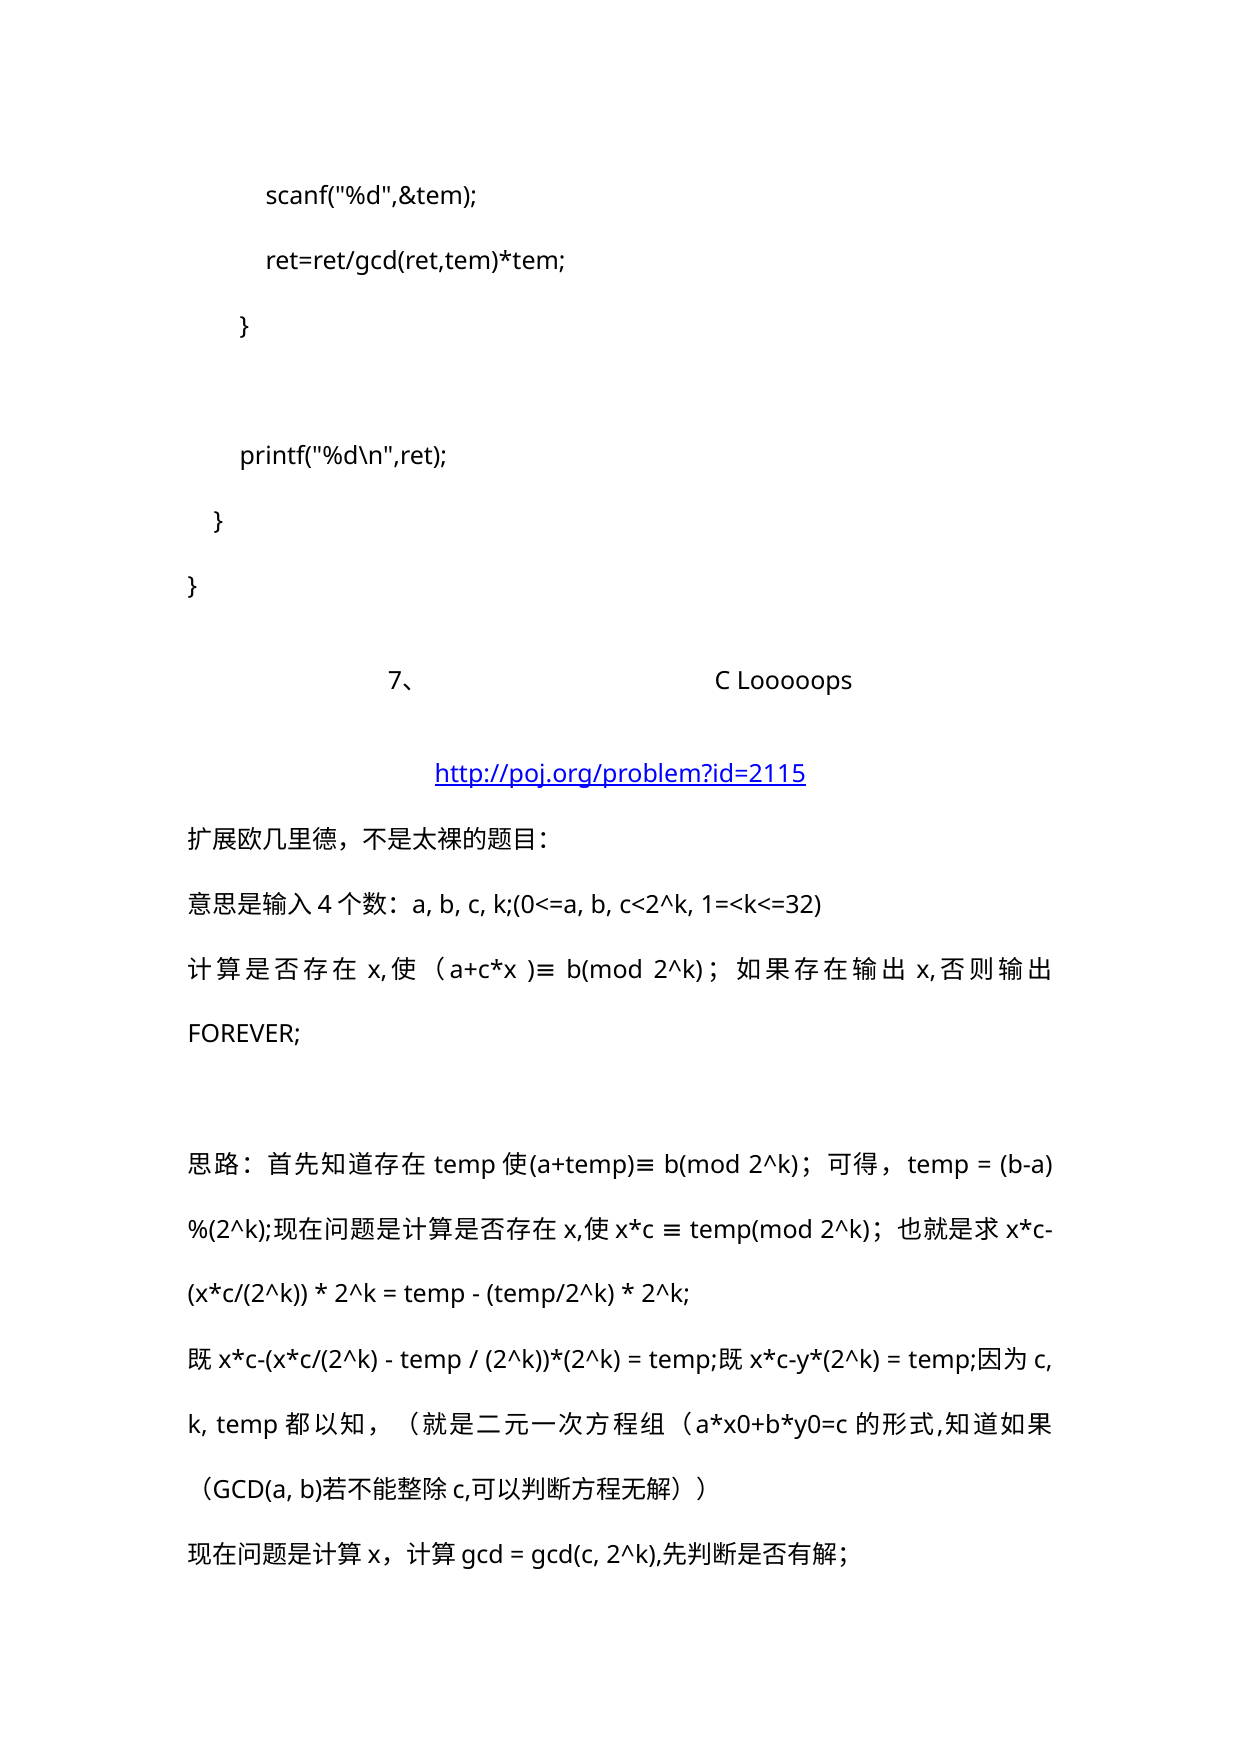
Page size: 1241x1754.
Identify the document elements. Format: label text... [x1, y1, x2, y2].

text } [187, 487, 1053, 552]
text 意思是输入4个数：a, b, c, k;(0<=a, b, c<2^k, 1=<k<=32) [187, 870, 1053, 935]
text } [187, 292, 1053, 357]
text ret=ret/gcd(ret,tem)*tem; [187, 227, 1053, 292]
text printf("%d\n",ret); [187, 422, 1053, 487]
text 现在问题是计算x，计算gcd = gcd(c, 2^k),先判断是否有解； [187, 1520, 1053, 1585]
text 扩展欧几里德，不是太裸的题目： [187, 805, 1053, 870]
text scanf("%d",&tem); [187, 162, 1053, 227]
text 既x*c-(x*c/(2^k) - temp / (2^k))*(2^k) = temp;既x*c-y*(2^k) = temp;因为c, k, temp都以知，（就是二元一次方程组（a*x0+b*y0=c的形式,知道如果（GCD(a, b)若不能整除c,可以判断方程无解）） [187, 1325, 1053, 1520]
text http://poj.org/problem?id=2115 [187, 740, 1053, 805]
text 计算是否存在x,使（a+c*x )≡ b(mod 2^k)；如果存在输出x,否则输出FOREVER; [187, 935, 1053, 1065]
subtitle C Looooops [187, 646, 1053, 711]
text } [187, 552, 1053, 617]
text 思路：首先知道存在temp使(a+temp)≡ b(mod 2^k)；可得，temp = (b-a)%(2^k);现在问题是计算是否存在x,使x*c ≡ temp(mod 2^k)；也就是求x*c-(x*c/(2^k)) * 2^k = temp - (temp/2^k) * 2^k; [187, 1130, 1053, 1325]
